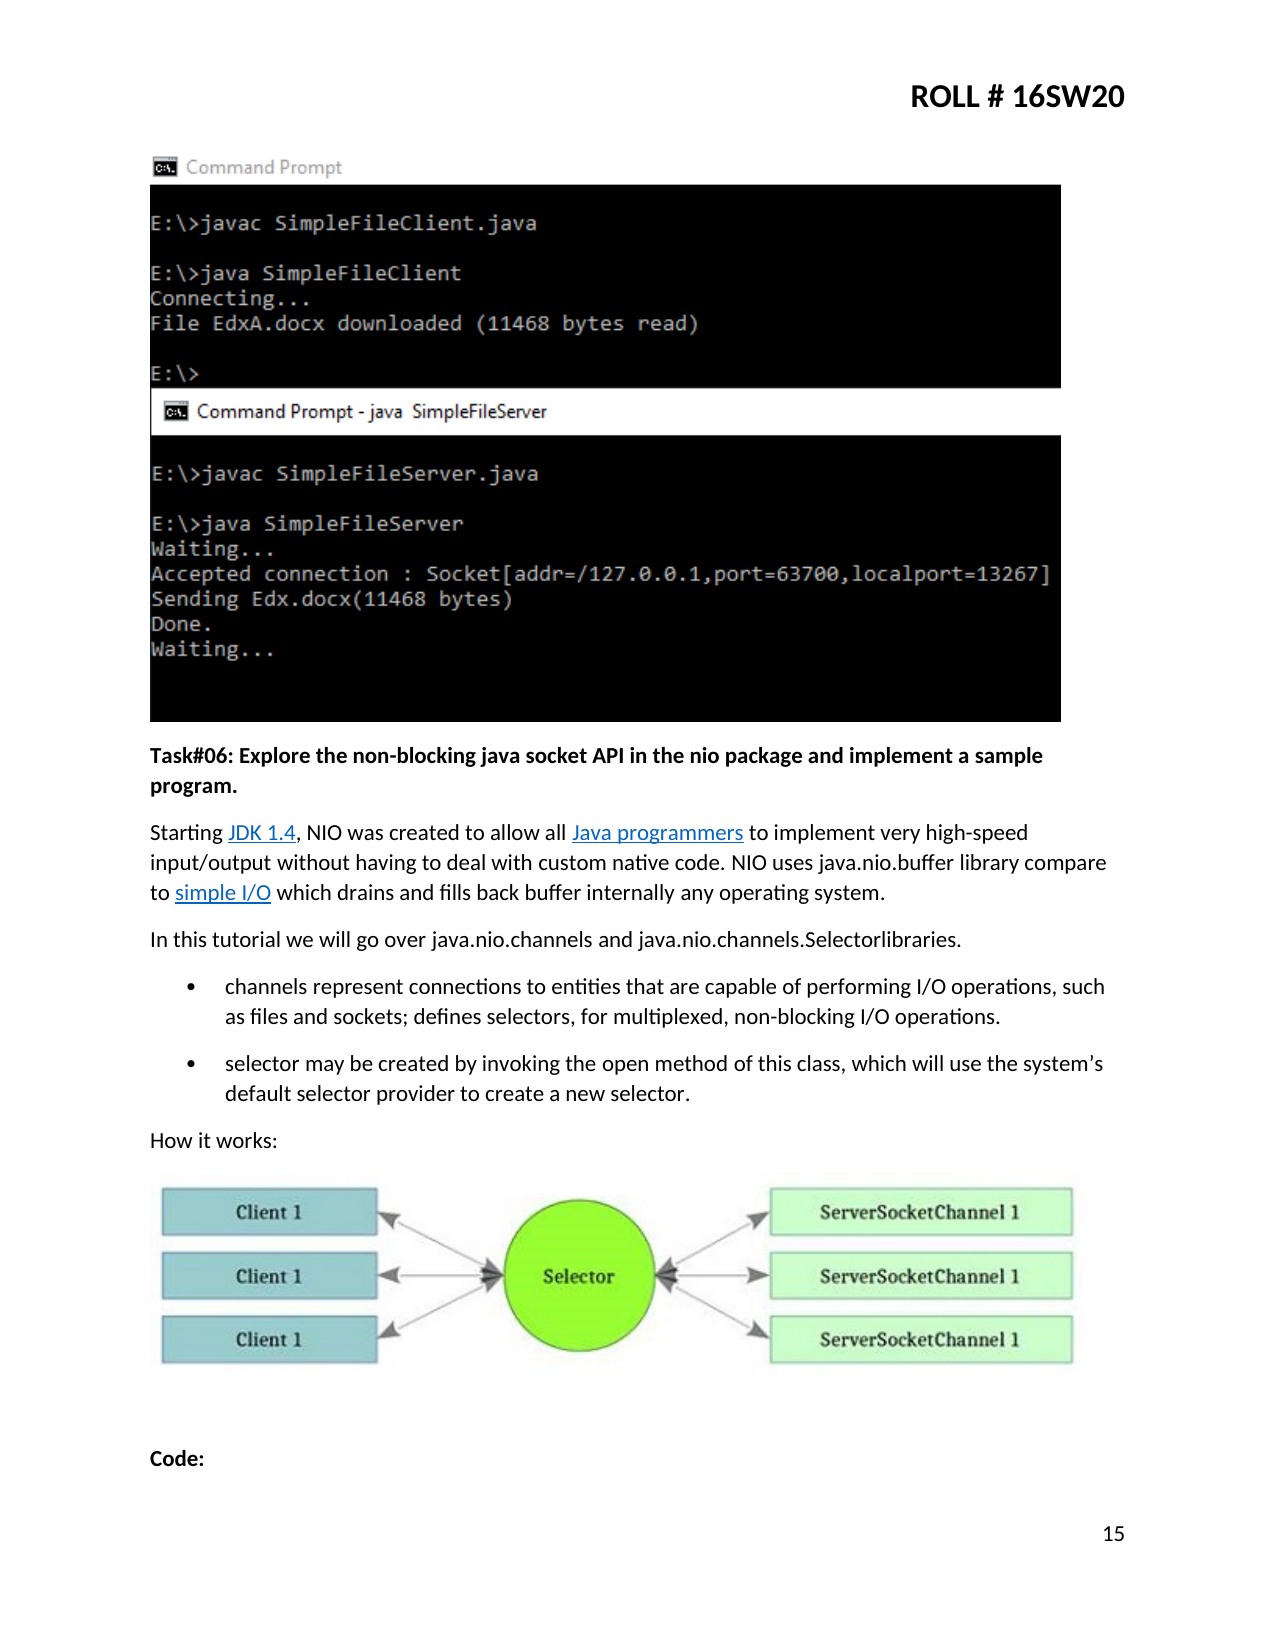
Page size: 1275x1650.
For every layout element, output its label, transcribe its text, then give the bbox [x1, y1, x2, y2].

text Task#06: Explore the non-blocking java socket API in the nio package and implement a sample program. [150, 741, 1125, 799]
picture [150, 150, 1061, 722]
picture [150, 1173, 1087, 1379]
list channels represent connections to entities that are capable of performing I/O operations, such as files and sockets; defines selectors, for multiplexed, non-blocking I/O operations. [187, 972, 1125, 1030]
text Code: [150, 1444, 1125, 1472]
list selector may be created by invoking the open method of this class, which will use the system’s default selector provider to create a new selector. [187, 1049, 1125, 1107]
text How it works: [150, 1126, 1125, 1154]
text In this tutorial we will go over java.nio.channels and java.nio.channels.Selectorlibraries. [150, 925, 1125, 953]
text Starting JDK 1.4, NIO was created to allow all Java programmers to implement very high-speed input/output without having to deal with custom native code. NIO uses java.nio.buffer library compare to simple I/O which drains and fills back buffer internally any operating system. [150, 818, 1125, 906]
